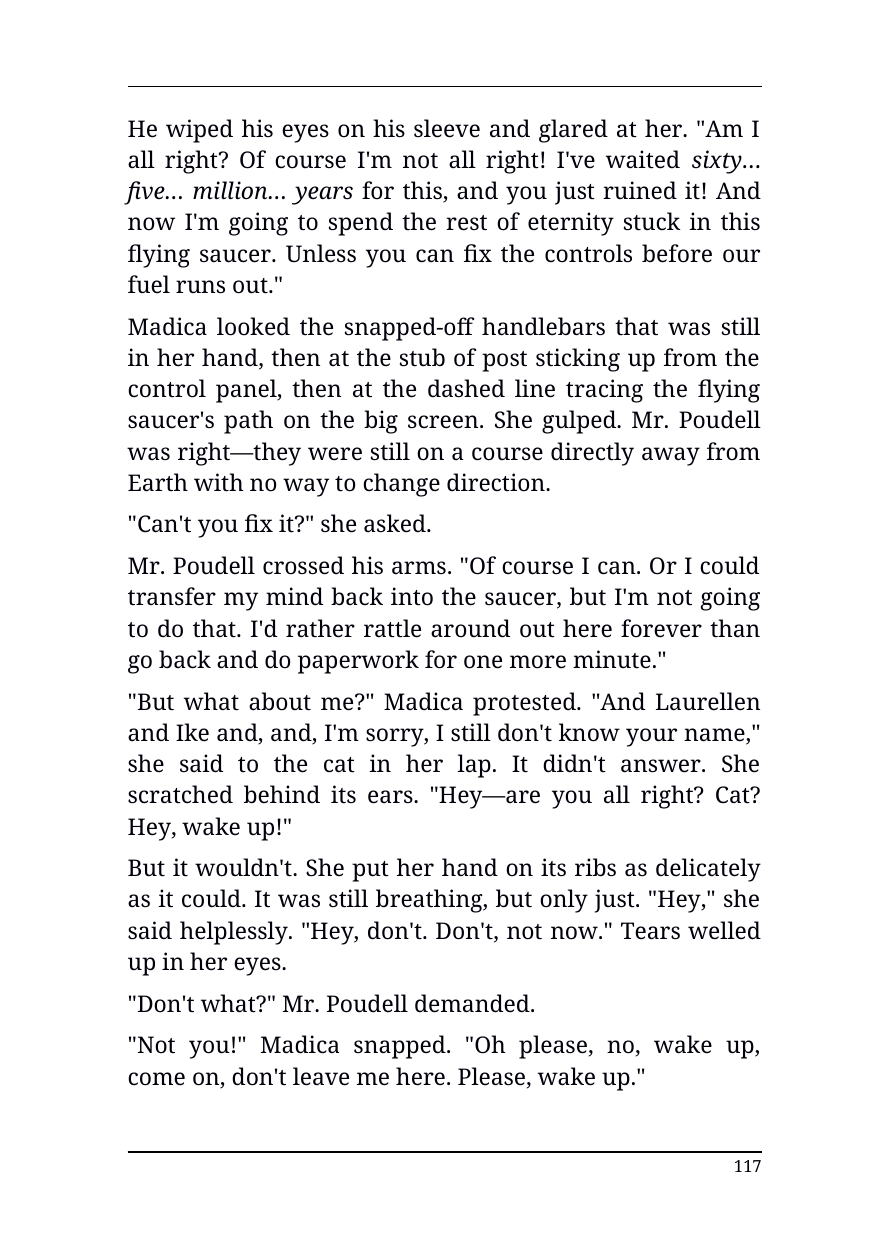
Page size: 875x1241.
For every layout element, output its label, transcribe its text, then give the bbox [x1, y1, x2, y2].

text He wiped his eyes on his sleeve and glared at her. "Am I all right? Of course I'm not all right! I've waited sixty… five… million… years for this, and you just ruined it! And now I'm going to spend the rest of eternity stuck in this flying saucer. Unless you can fix the controls before our fuel runs out." [127, 112, 762, 300]
text But it wouldn't. She put her hand on its ribs as delicately as it could. It was still breathing, but only just. "Hey," she said helplessly. "Hey, don't. Don't, not now." Tears welled up in her eyes. [127, 852, 762, 977]
text "Don't what?" Mr. Poudell demanded. [127, 987, 762, 1019]
text "Not you!" Madica snapped. "Oh please, no, wake up, come on, don't leave me here. Please, wake up." [127, 1029, 762, 1092]
text Mr. Poudell crossed his arms. "Of course I can. Or I could transfer my mind back into the saucer, but I'm not going to do that. I'd rather rattle around out here forever than go back and do paperwork for one more minute." [127, 550, 762, 675]
text "But what about me?" Madica protested. "And Laurellen and Ike and, and, I'm sorry, I still don't know your name," she said to the cat in her lap. It didn't answer. She scratched behind its ears. "Hey—are you all right? Cat? Hey, wake up!" [127, 685, 762, 842]
text Madica looked the snapped-off handlebars that was still in her hand, then at the stub of post sticking up from the control panel, then at the dashed line tracing the flying saucer's path on the big screen. She gulped. Mr. Poudell was right—they were still on a course directly away from Earth with no way to change direction. [127, 310, 762, 498]
text "Can't you fix it?" she asked. [127, 508, 762, 539]
